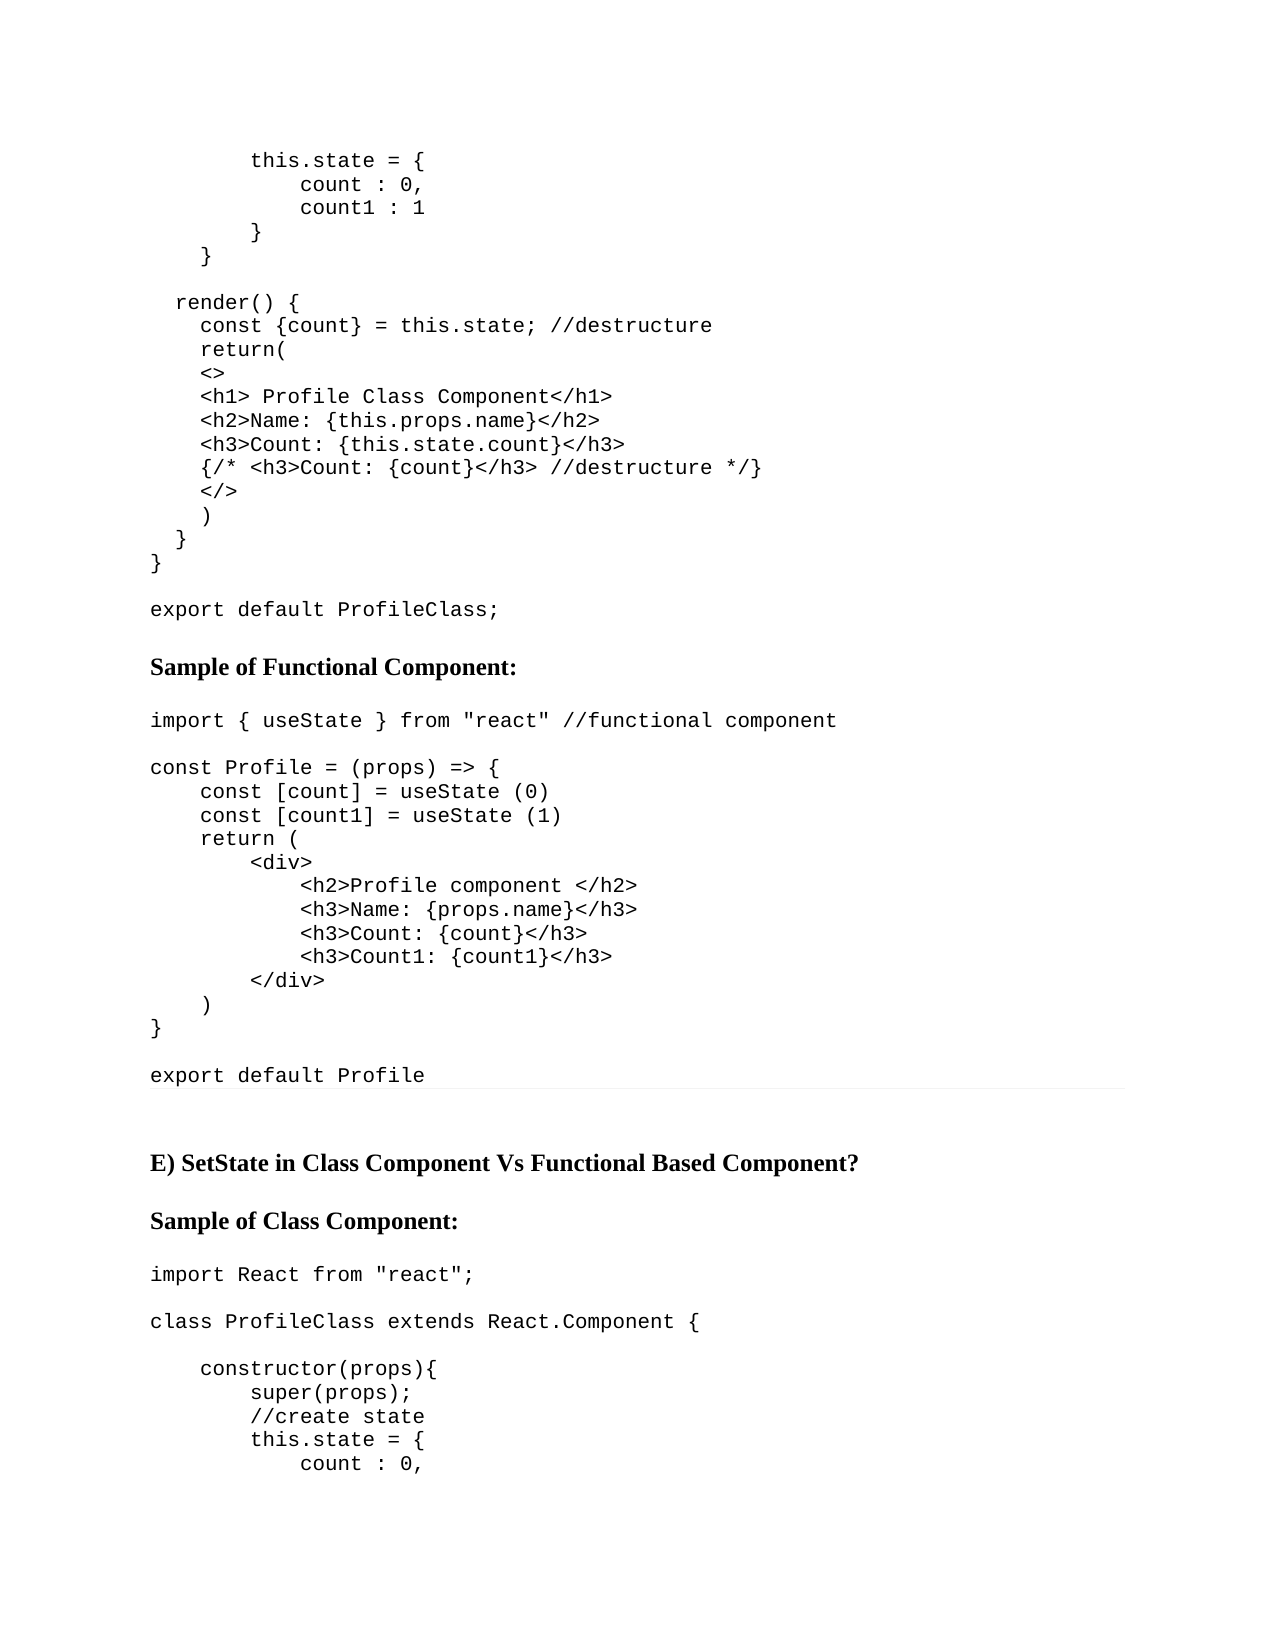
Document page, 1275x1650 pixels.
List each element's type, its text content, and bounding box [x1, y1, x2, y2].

text Sample of Functional Component: [150, 652, 1125, 681]
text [150, 150, 1125, 623]
text import { useState } from "react" //functional component const Profile = (props) => { const [count] = useState (0) const [count1] = useState (1) return ( <div> <h2>Profile component </h2> <h3>Name: {props.name}</h3> <h3>Count: {count}</h3> <h3>Count1: {count1}</h3> </div> ) } export default Profile [150, 710, 1125, 1088]
text Sample of Class Component: [150, 1206, 1125, 1235]
text E) SetState in Class Component Vs Functional Based Component? [150, 1148, 1125, 1177]
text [150, 1264, 1125, 1477]
